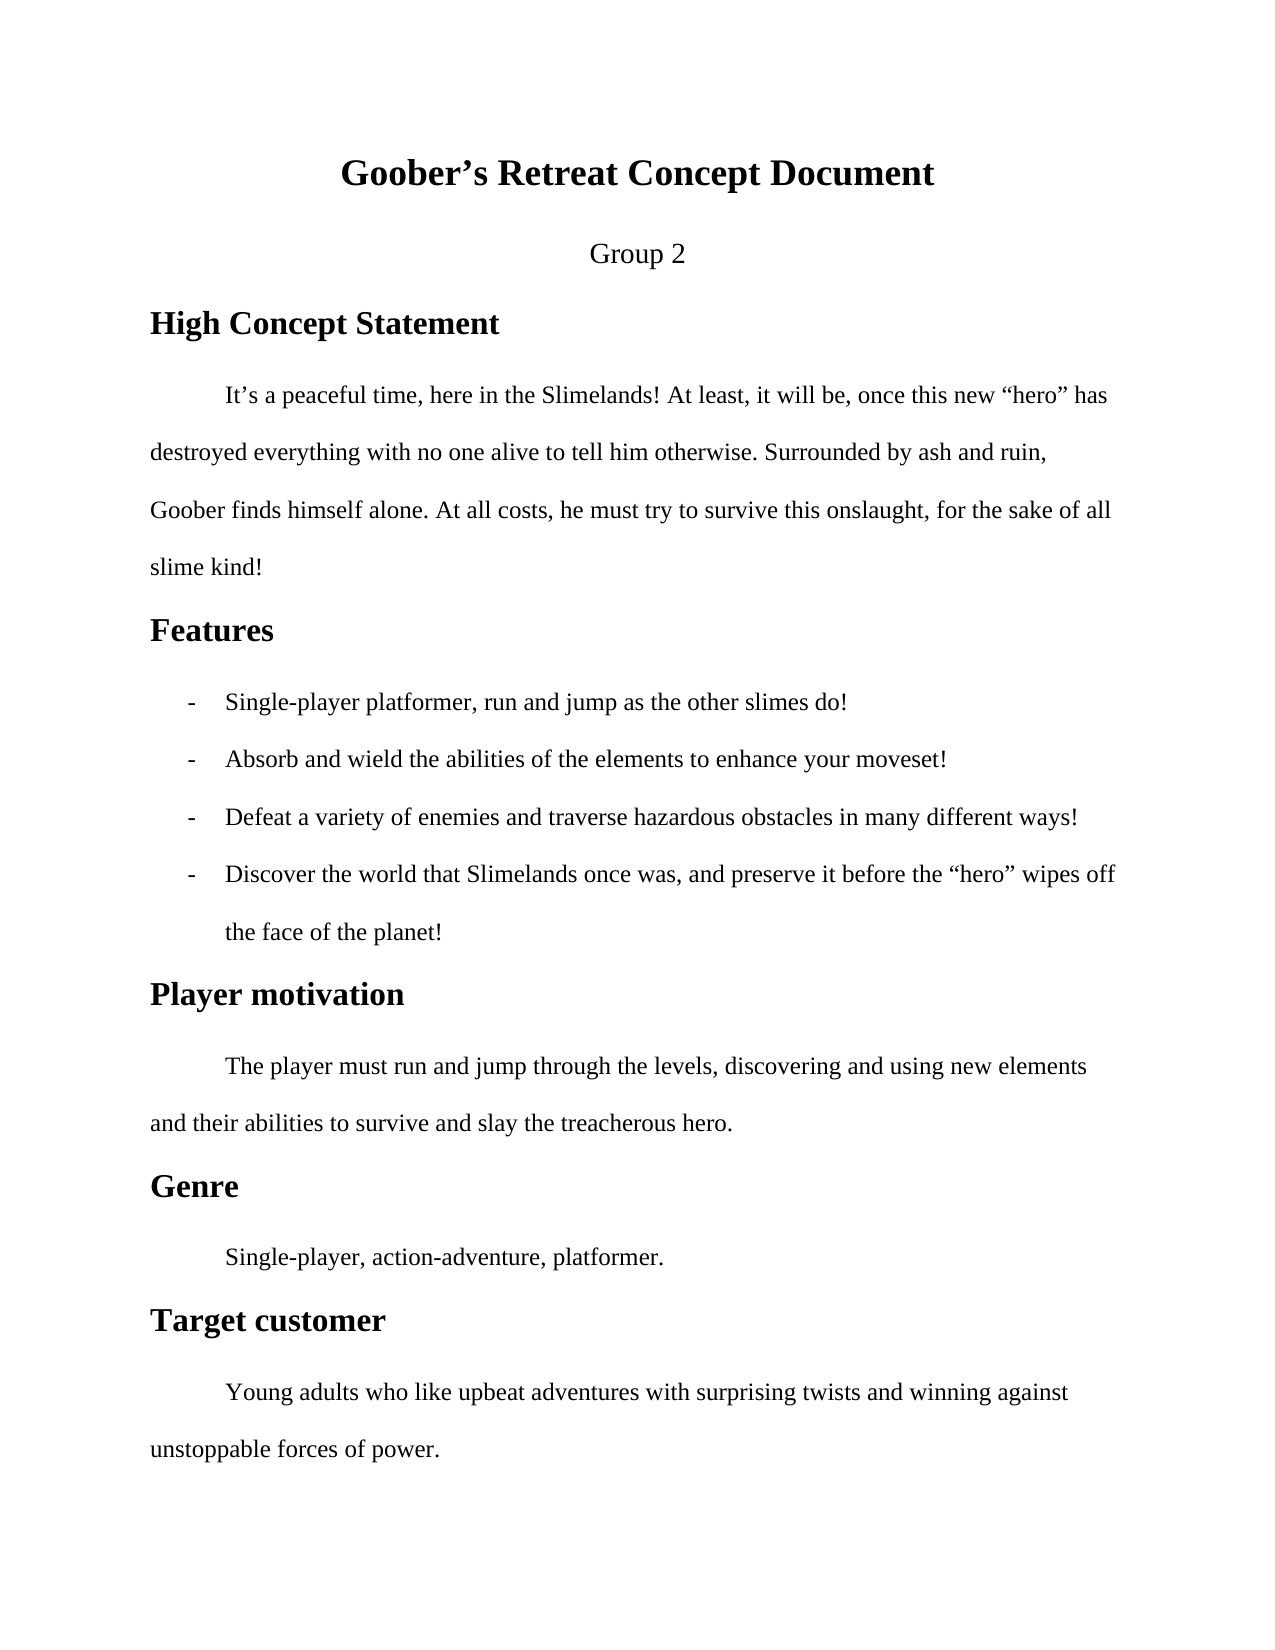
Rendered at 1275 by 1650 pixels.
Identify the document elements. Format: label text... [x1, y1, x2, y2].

text Genre [150, 1166, 1125, 1204]
text It’s a peaceful time, here in the Slimelands! At least, it will be, once this new “hero” has destroyed everything with no one alive to tell him otherwise. Surrounded by ash and ruin, Goober finds himself alone. At all costs, he must try to survive this onslaught, for the sake of all slime kind! [150, 380, 1125, 581]
text Features [150, 610, 1125, 648]
text Target customer [150, 1300, 1125, 1338]
text Player motivation [150, 974, 1125, 1012]
list Defeat a variety of enemies and traverse hazardous obstacles in many different ways! [187, 802, 1125, 830]
text Goober’s Retreat Concept Document [150, 150, 1125, 193]
text Single-player, action-adventure, platformer. [150, 1242, 1125, 1271]
text Group 2 [150, 236, 1125, 270]
list Absorb and wield the abilities of the elements to enhance your moveset! [187, 744, 1125, 773]
text High Concept Statement [150, 303, 1125, 342]
list Single-player platformer, run and jump as the other slimes do! [187, 687, 1125, 715]
text The player must run and jump through the levels, discovering and using new elements and their abilities to survive and slay the treacherous hero. [150, 1051, 1125, 1137]
list Discover the world that Slimelands once was, and preserve it before the “hero” wipes off the face of the planet! [187, 859, 1125, 945]
text Young adults who like upbeat adventures with surprising twists and winning against unstoppable forces of power. [150, 1377, 1125, 1463]
